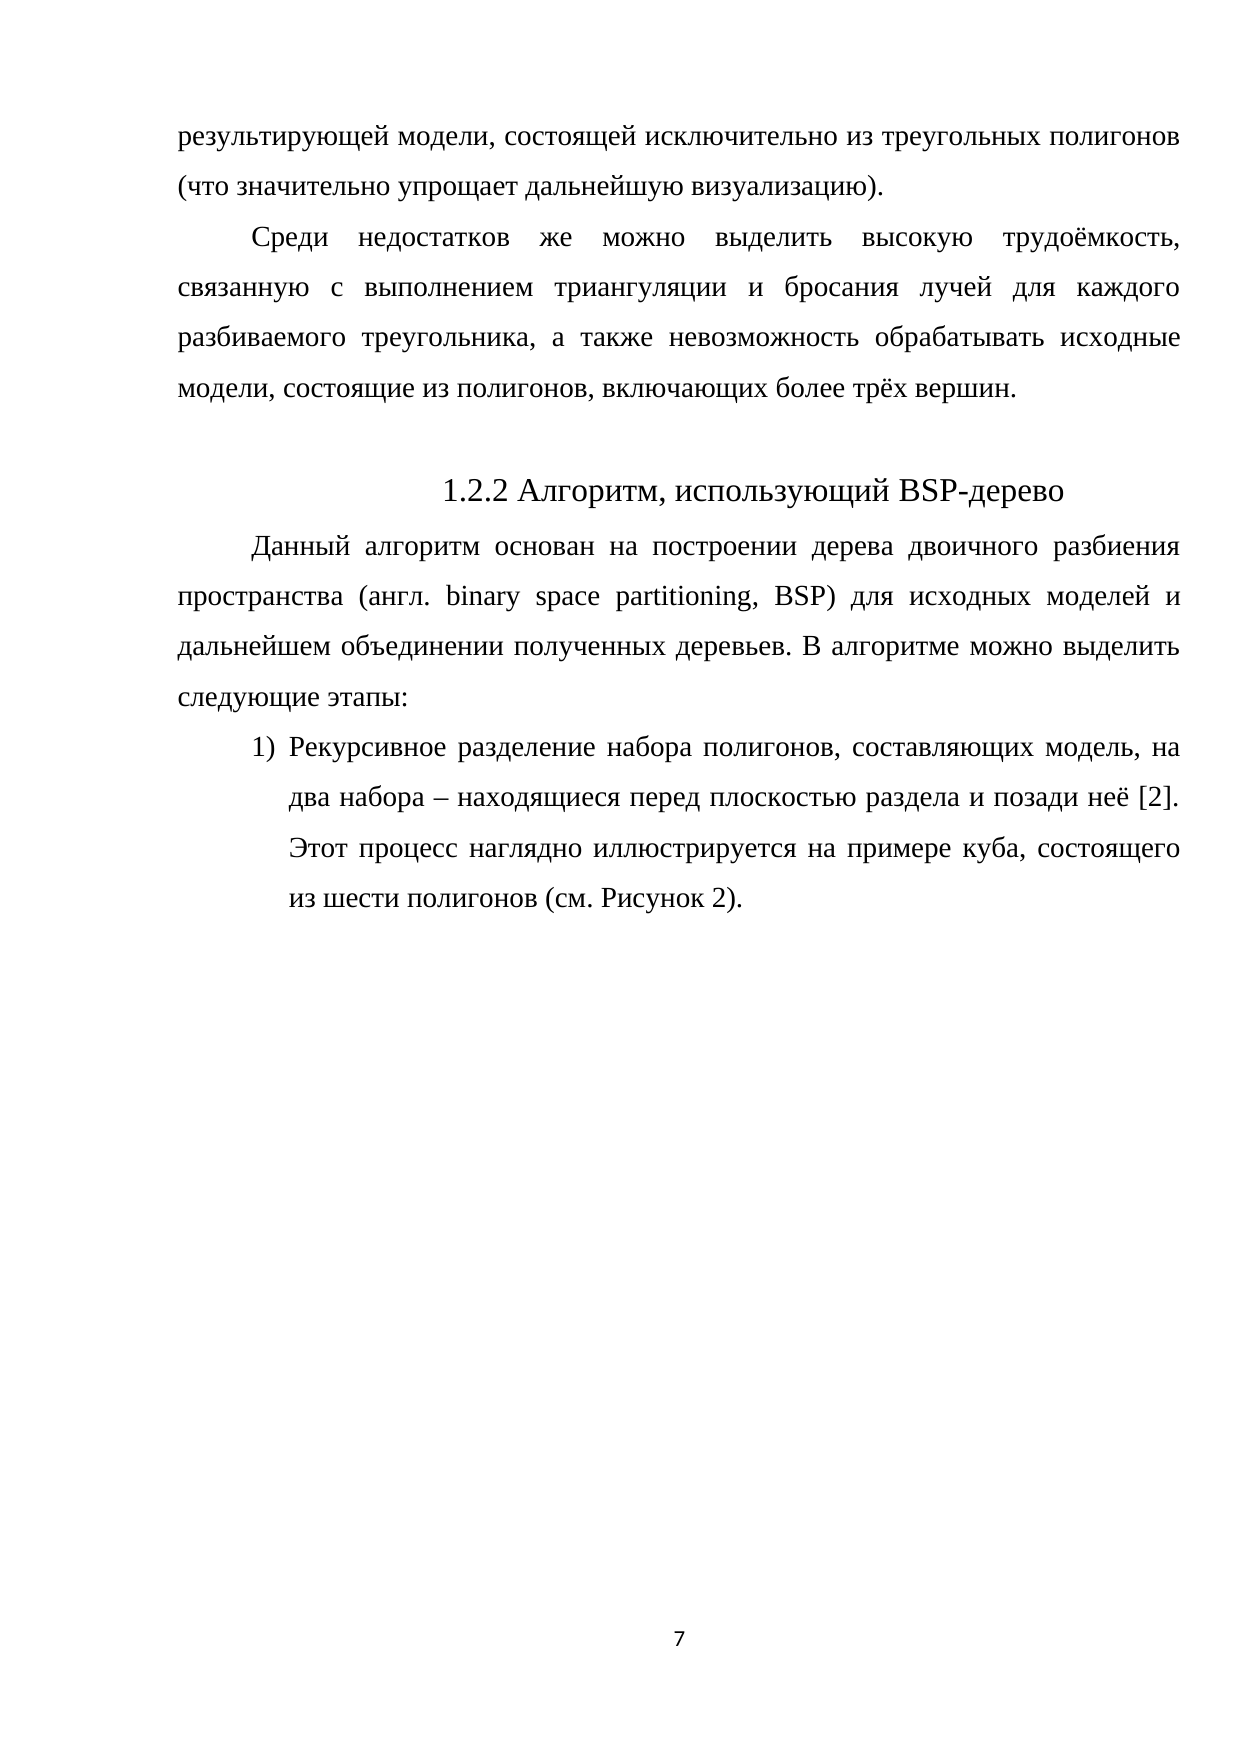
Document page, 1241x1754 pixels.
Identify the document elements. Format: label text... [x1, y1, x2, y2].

text Среди недостатков же можно выделить высокую трудоёмкость, связанную с выполнением триангуляции и бросания лучей для каждого разбиваемого треугольника, а также невозможность обрабатывать исходные модели, состоящие из полигонов, включающих более трёх вершин. [177, 219, 1181, 403]
text Данный алгоритм основан на построении дерева двоичного разбиения пространства (англ. binary space partitioning, BSP) для исходных моделей и дальнейшем объединении полученных деревьев. В алгоритме можно выделить следующие этапы: [177, 528, 1181, 712]
list Рекурсивное разделение набора полигонов, составляющих модель, на два набора – находящиеся перед плоскостью раздела и позади неё [2]. Этот процесс наглядно иллюстрируется на примере куба, состоящего из шести полигонов (см. Рисунок 2). [251, 729, 1181, 913]
list Алгоритм, использующий BSP-дерево [325, 470, 1181, 509]
